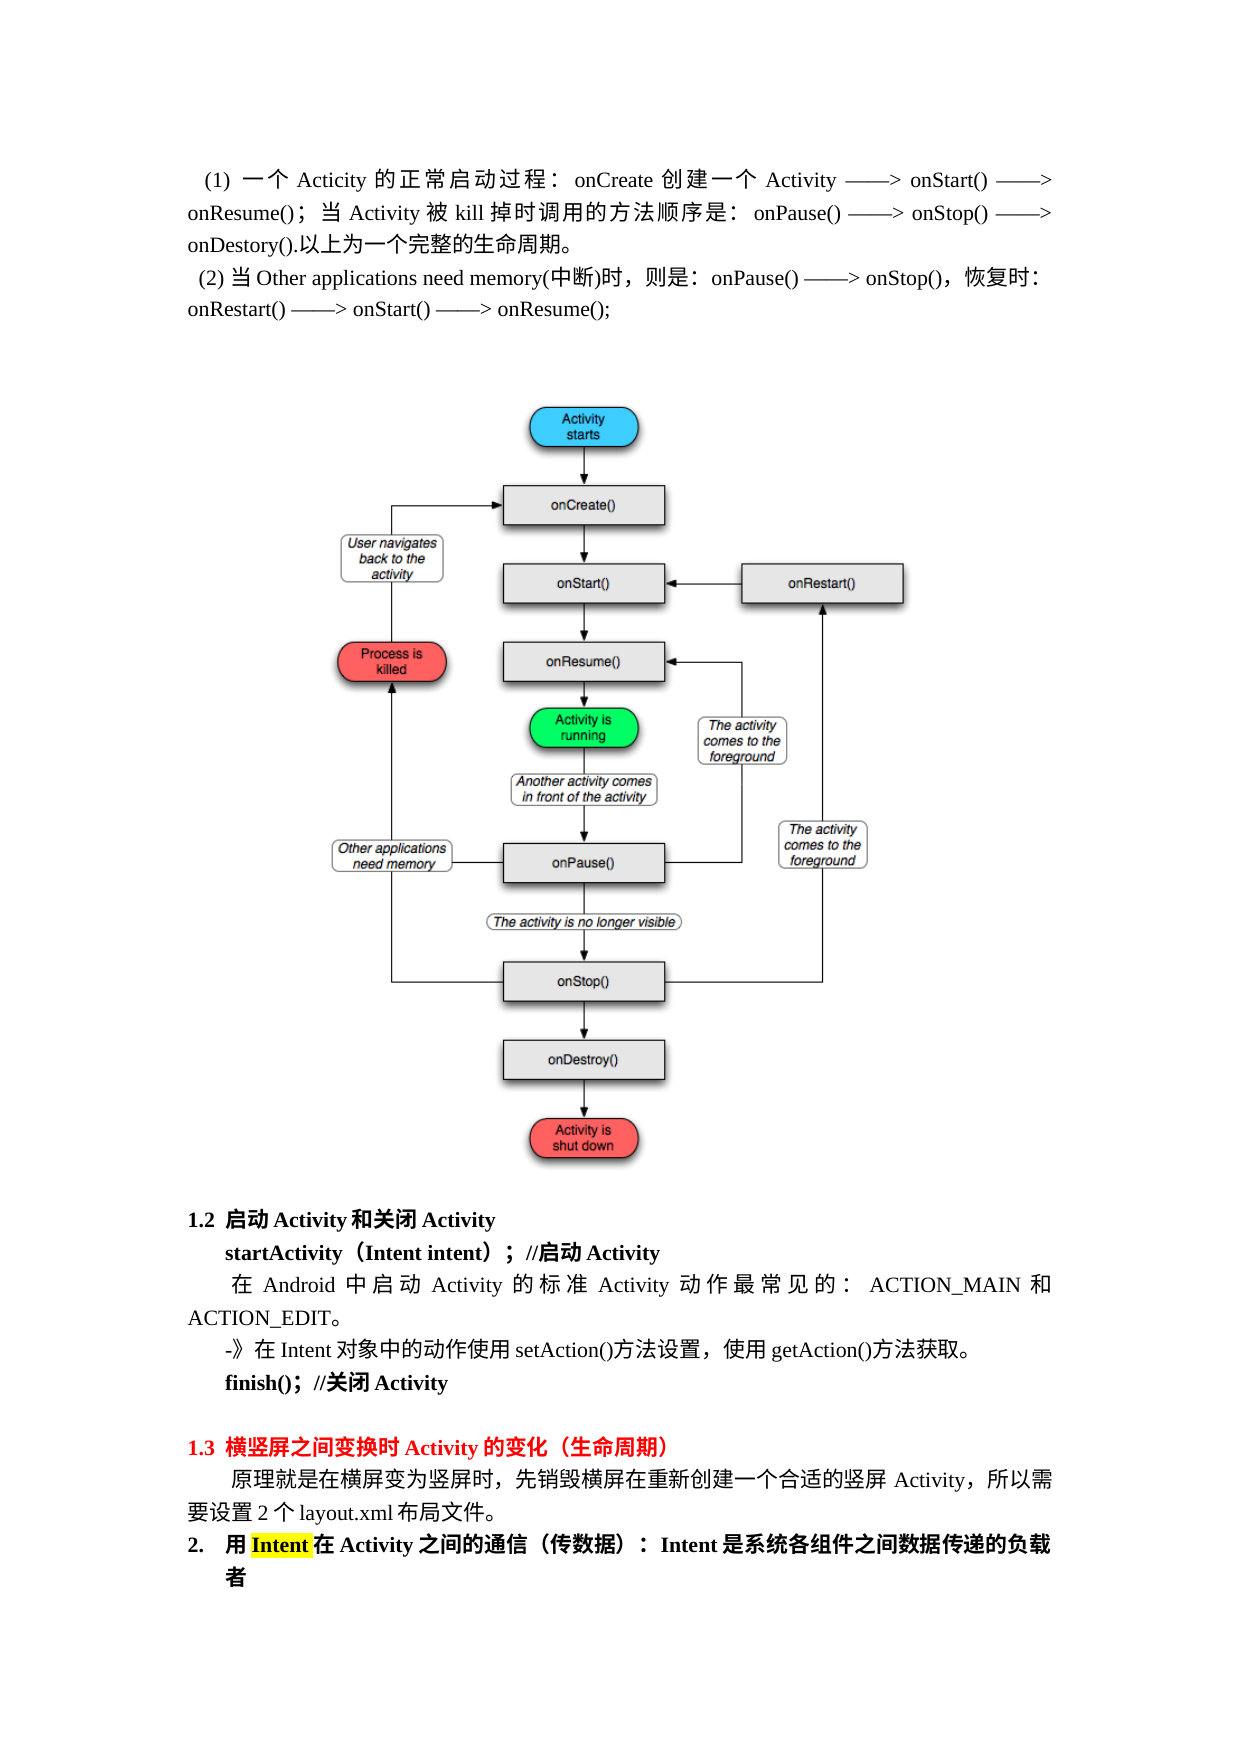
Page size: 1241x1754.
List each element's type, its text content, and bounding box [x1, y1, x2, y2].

list 在Android中启动Activity的标准Activity动作最常见的：ACTION_MAIN和ACTION_EDIT。 [187, 1267, 1053, 1332]
text (1) 一个Acticity的正常启动过程：onCreate创建一个Activity ——> onStart() ——> onResume()；当Activity被kill掉时调用的方法顺序是：onPause() ——> onStop() ——> onDestory().以上为一个完整的生命周期。 [187, 162, 1053, 259]
list 用Intent在Activity之间的通信（传数据）：Intent是系统各组件之间数据传递的负载者 [187, 1527, 1053, 1592]
list 原理就是在横屏变为竖屏时，先销毁横屏在重新创建一个合适的竖屏Activity，所以需要设置2个layout.xml布局文件。 [187, 1462, 1053, 1527]
picture [316, 389, 925, 1184]
list startActivity（Intent intent）；//启动Activity [225, 1234, 1053, 1267]
text (2) 当Other applications need memory(中断)时，则是：onPause() ——> onStop()，恢复时：onRestart() ——> onStart() ——> onResume(); [187, 259, 1053, 324]
text -》在Intent对象中的动作使用setAction()方法设置，使用getAction()方法获取。 [187, 1332, 1053, 1364]
list 横竖屏之间变换时Activity的变化（生命周期） [187, 1429, 1053, 1462]
list 启动Activity和关闭Activity [187, 1202, 1053, 1234]
list finish()；//关闭Activity [225, 1364, 1053, 1397]
